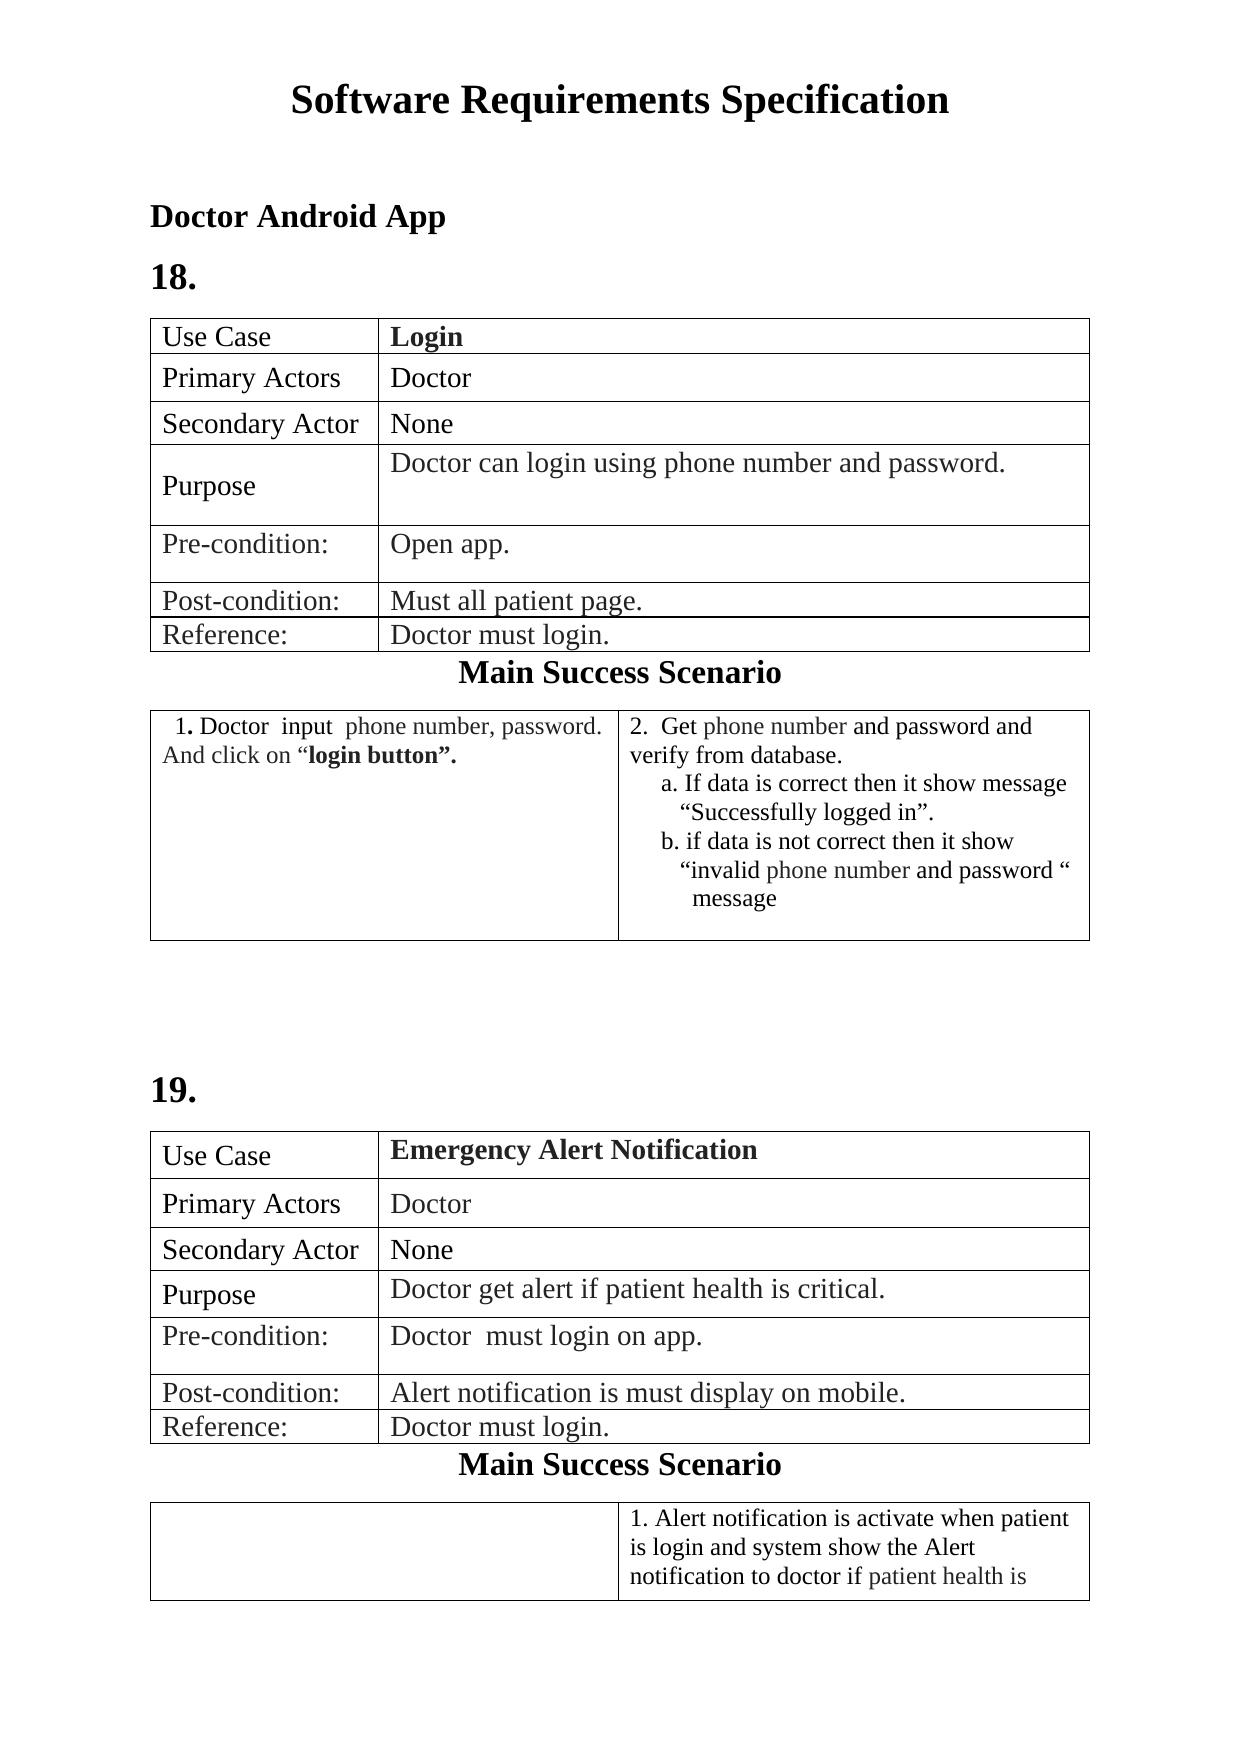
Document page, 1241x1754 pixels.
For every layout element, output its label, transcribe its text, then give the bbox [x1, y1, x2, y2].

table_cell Doctor must login. [379, 1410, 1089, 1443]
text Doctor Android App [150, 197, 1090, 235]
table_cell Doctor get alert if patient health is critical. [379, 1271, 1089, 1317]
table_header [151, 1503, 618, 1599]
text Main Success Scenario [150, 1444, 1090, 1482]
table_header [619, 1503, 1089, 1599]
table_header 2. Get phone number and password and verify from database. a. If data is correct then it show message “Successfully logged in”. b. if data is not correct then it show “invalid phone number and password “ message [619, 711, 1089, 940]
text 18. [150, 254, 1090, 298]
table_header Login [379, 319, 1089, 352]
table_cell Pre-condition: [151, 526, 378, 582]
table_cell Pre-condition: [151, 1318, 378, 1374]
text Main Success Scenario [150, 652, 1090, 690]
table_cell Doctor must login on app. [379, 1318, 1089, 1374]
table_header Emergency Alert Notification [379, 1132, 1089, 1178]
table_cell Reference: [151, 618, 378, 651]
table_cell Purpose [151, 445, 378, 525]
table_cell Primary Actors [151, 354, 378, 401]
table_cell Post-condition: [151, 1375, 378, 1408]
table_cell Secondary Actor [151, 1228, 378, 1270]
table_header Use Case [151, 1132, 378, 1178]
table_cell Alert notification is must display on mobile. [379, 1375, 1089, 1408]
table_cell None [379, 402, 1089, 444]
table_cell Purpose [151, 1271, 378, 1317]
table_cell Doctor [379, 1179, 1089, 1227]
table_cell Doctor [379, 354, 1089, 401]
text 19. [150, 1068, 1090, 1111]
table_cell Post-condition: [151, 583, 378, 616]
table_cell Primary Actors [151, 1179, 378, 1227]
table_cell Must all patient page. [379, 583, 1089, 616]
table_cell Reference: [151, 1410, 378, 1443]
table_cell None [379, 1228, 1089, 1270]
table_header 1. Doctor input phone number, password. And click on “login button”. [151, 711, 618, 940]
table_cell Doctor must login. [379, 618, 1089, 651]
table_header Use Case [151, 319, 378, 352]
table_cell Open app. [379, 526, 1089, 582]
table_cell Doctor can login using phone number and password. [379, 445, 1089, 525]
table_cell Secondary Actor [151, 402, 378, 444]
